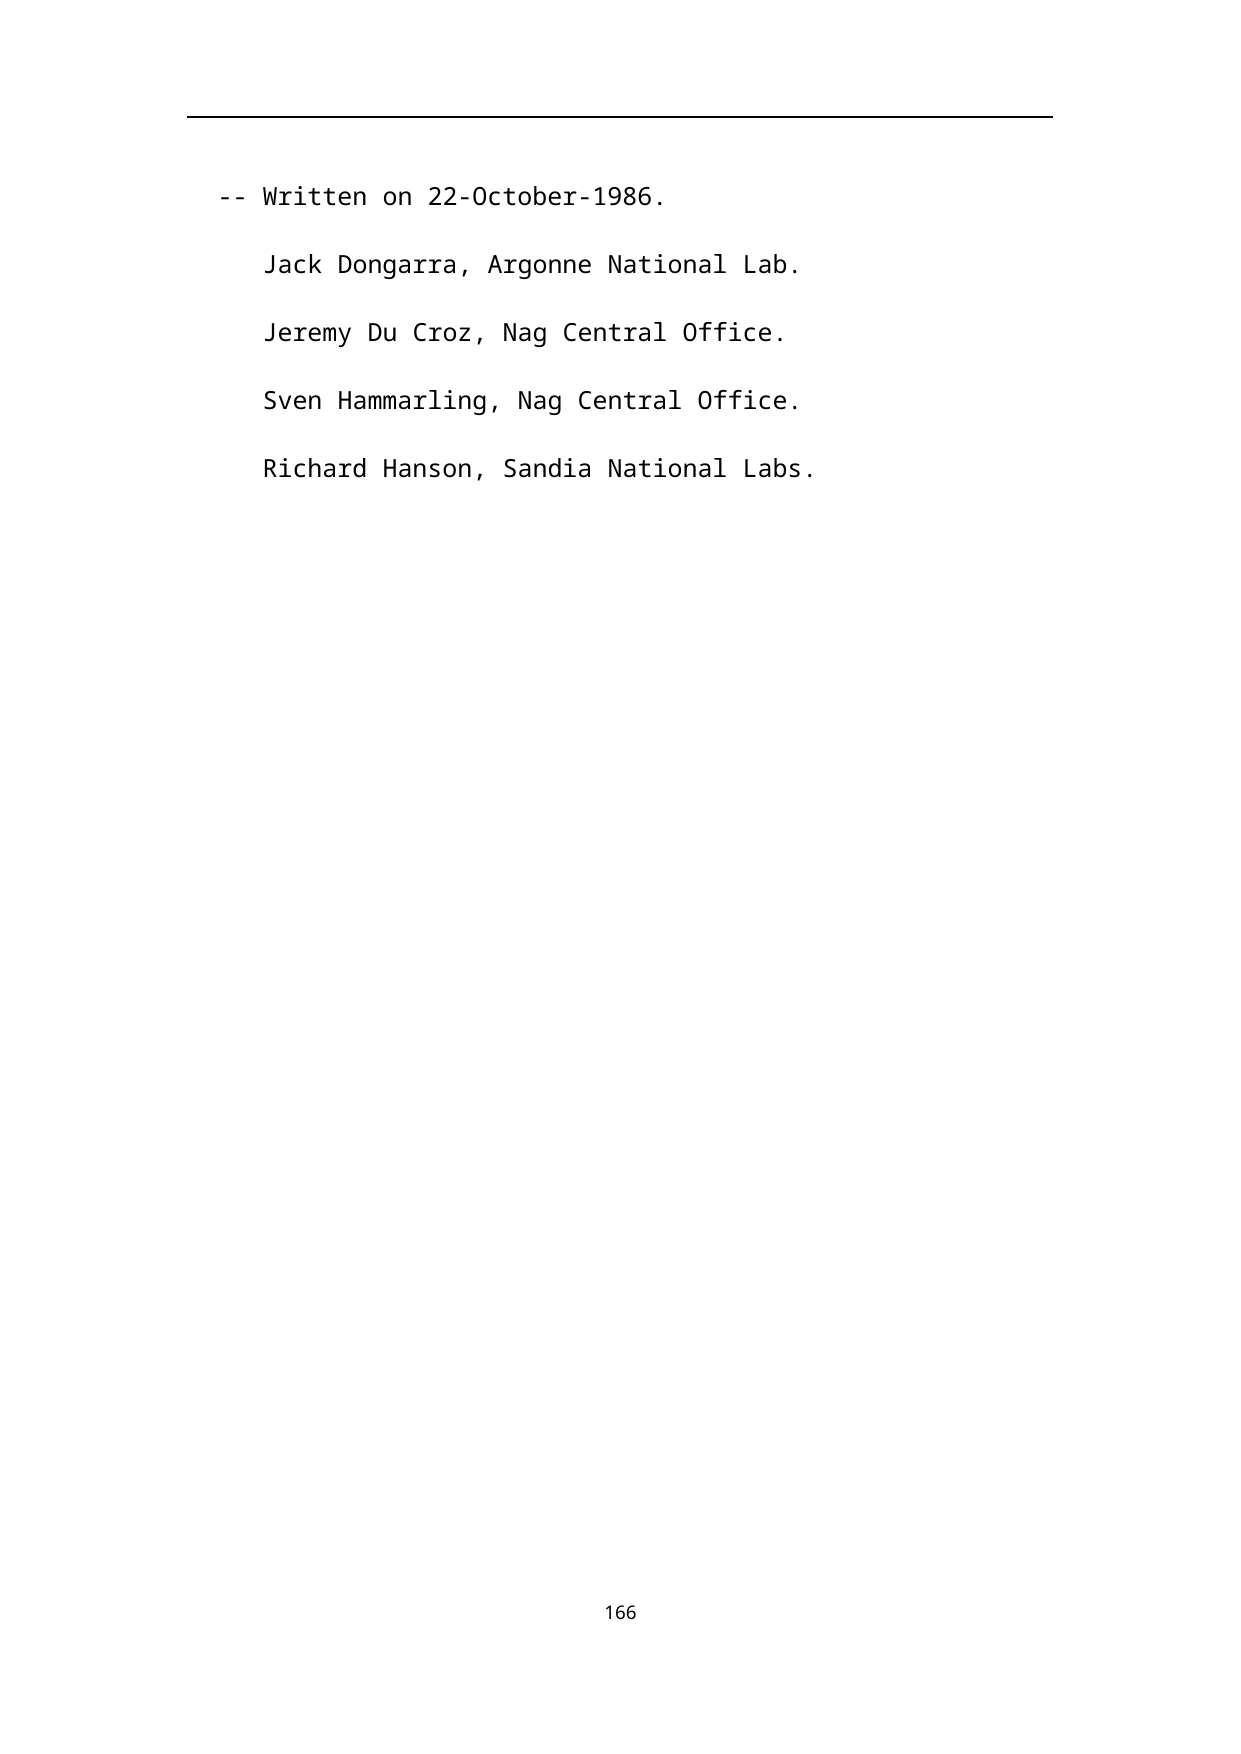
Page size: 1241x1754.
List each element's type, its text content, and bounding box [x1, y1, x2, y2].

text Sven Hammarling, Nag Central Office. [187, 365, 1053, 433]
text Richard Hanson, Sandia National Labs. [187, 433, 1053, 501]
text Jack Dongarra, Argonne National Lab. [187, 229, 1053, 297]
text Jeremy Du Croz, Nag Central Office. [187, 297, 1053, 365]
text -- Written on 22-October-1986. [187, 162, 1053, 229]
